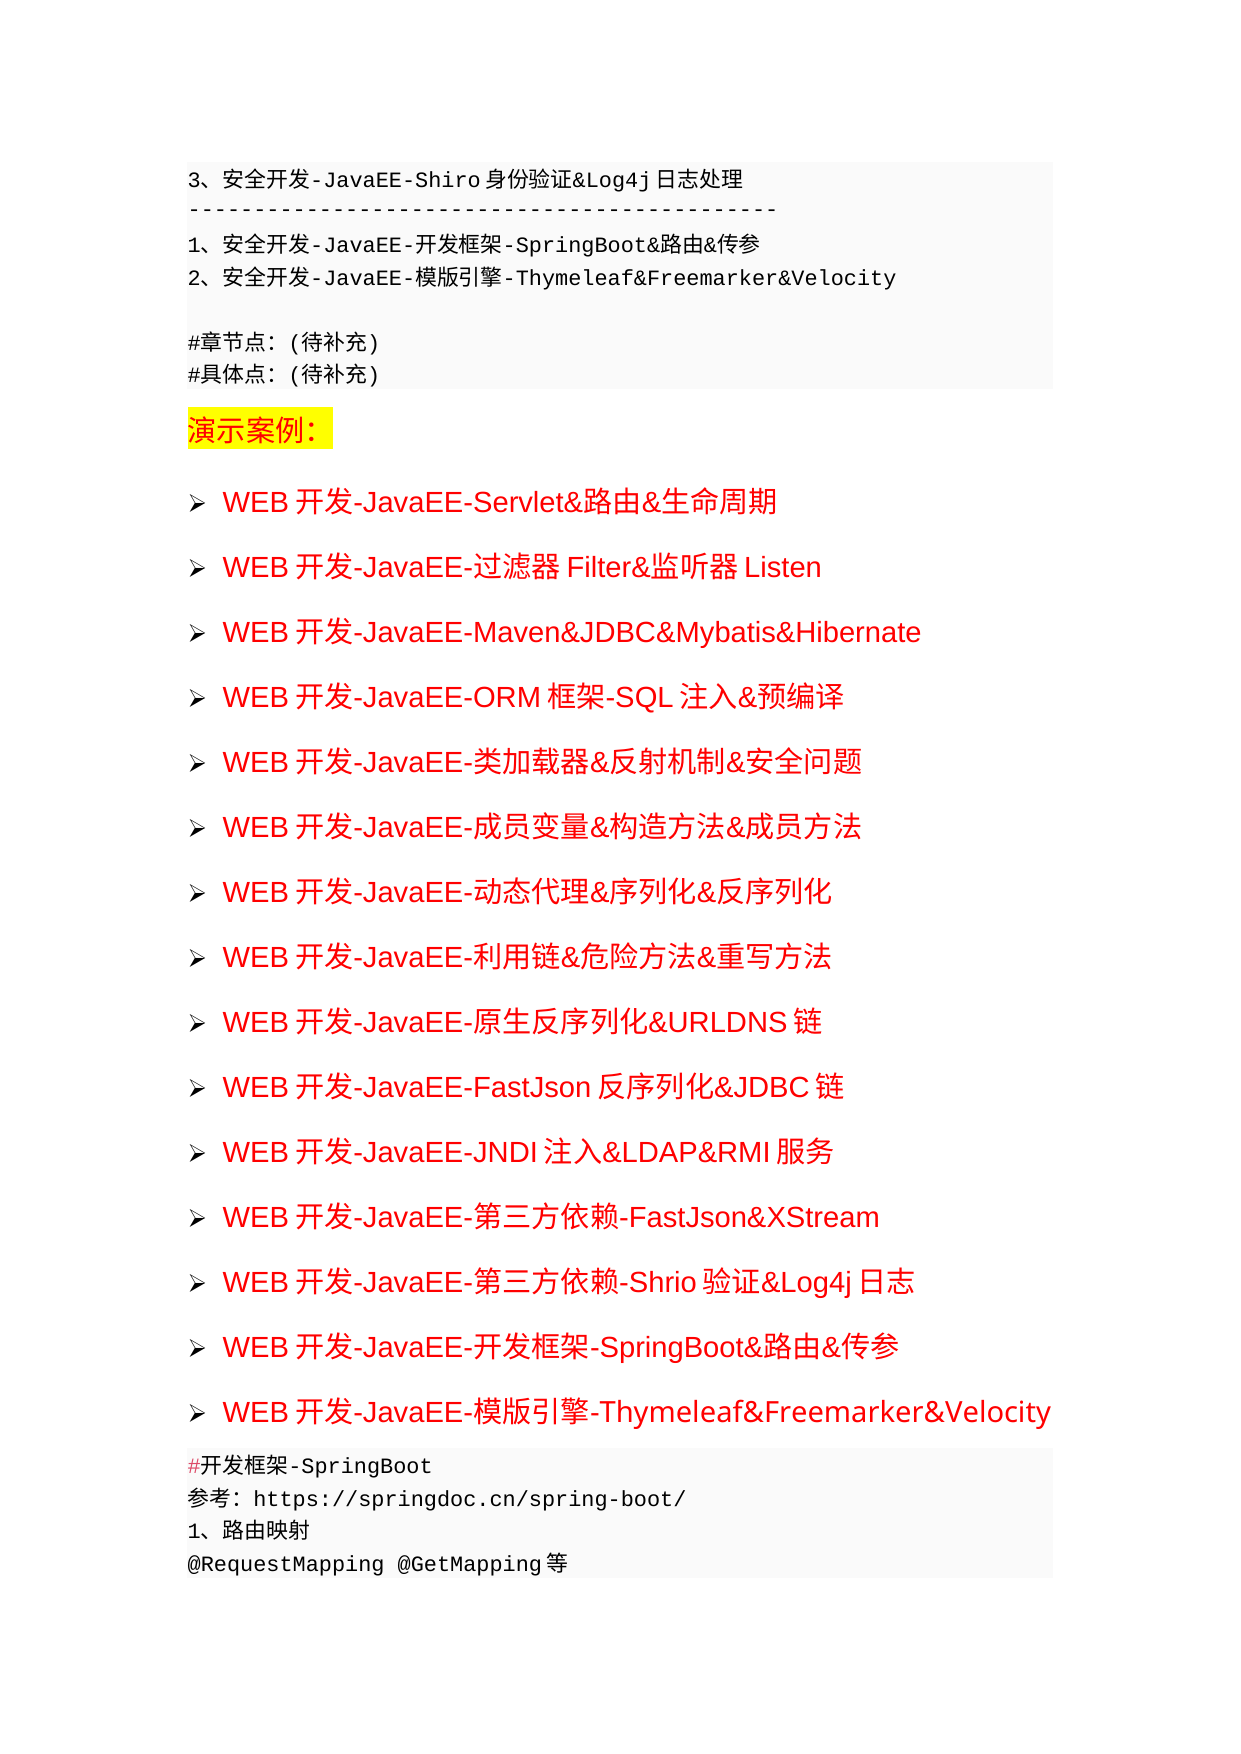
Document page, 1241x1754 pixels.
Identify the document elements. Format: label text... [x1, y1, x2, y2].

list WEB开发-JavaEE-原生反序列化&URLDNS链 [187, 987, 1053, 1052]
list WEB开发-JavaEE-动态代理&序列化&反序列化 [187, 857, 1053, 922]
list WEB开发-JavaEE-Servlet&路由&生命周期 [187, 467, 1053, 532]
list WEB开发-JavaEE-开发框架-SpringBoot&路由&传参 [187, 1312, 1053, 1377]
list WEB开发-JavaEE-第三方依赖-FastJson&XStream [187, 1182, 1053, 1247]
list WEB开发-JavaEE-过滤器Filter&监听器Listen [187, 532, 1053, 597]
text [187, 162, 1053, 389]
list WEB开发-JavaEE-第三方依赖-Shrio验证&Log4j日志 [187, 1247, 1053, 1312]
list WEB开发-JavaEE-成员变量&构造方法&成员方法 [187, 792, 1053, 857]
text 演示案例： [187, 396, 1053, 461]
list WEB开发-JavaEE-模版引擎-Thymeleaf&Freemarker&Velocity [187, 1377, 1053, 1442]
list WEB开发-JavaEE-JNDI注入&LDAP&RMI服务 [187, 1117, 1053, 1182]
list WEB开发-JavaEE-Maven&JDBC&Mybatis&Hibernate [187, 597, 1053, 662]
list WEB开发-JavaEE-利用链&危险方法&重写方法 [187, 922, 1053, 987]
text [187, 1448, 1053, 1578]
list WEB开发-JavaEE-ORM框架-SQL注入&预编译 [187, 662, 1053, 727]
list WEB开发-JavaEE-FastJson反序列化&JDBC链 [187, 1052, 1053, 1117]
list WEB开发-JavaEE-类加载器&反射机制&安全问题 [187, 727, 1053, 792]
